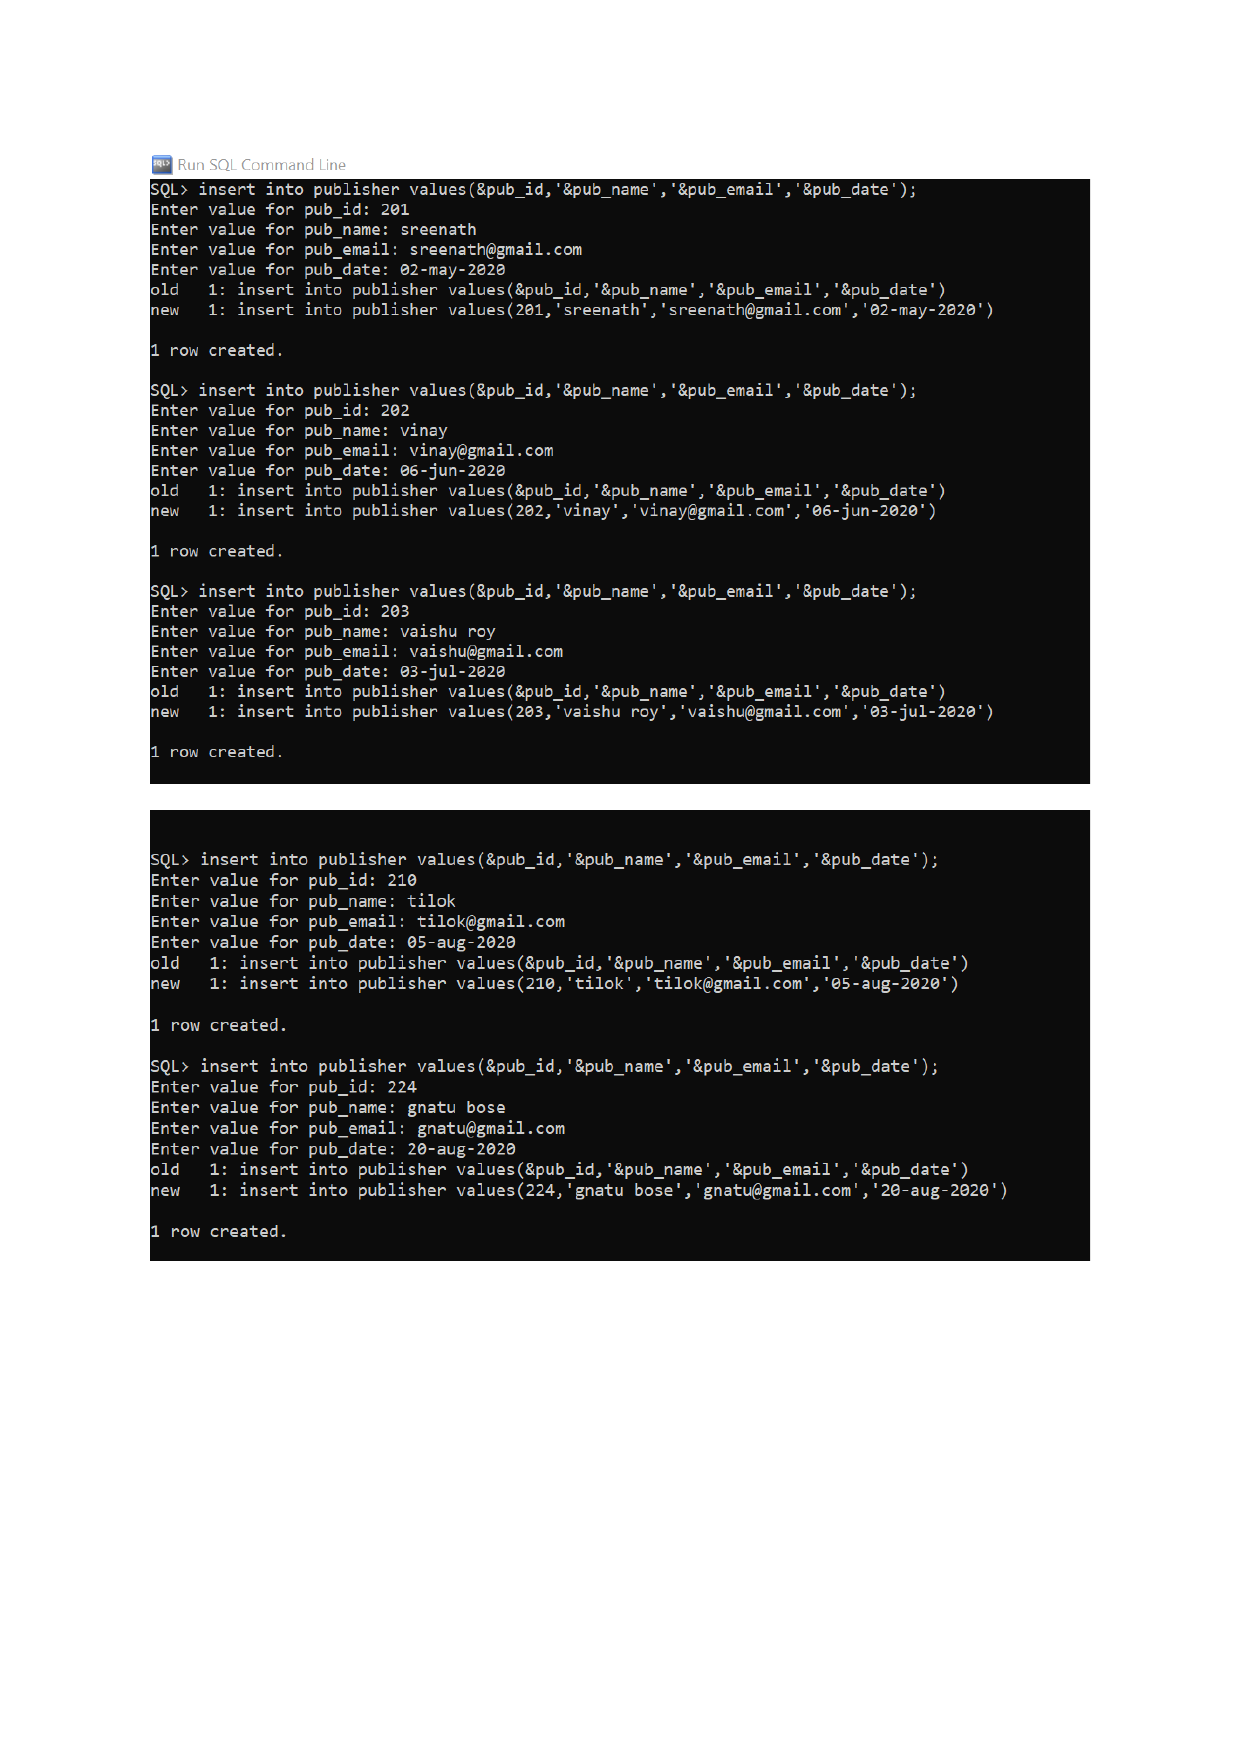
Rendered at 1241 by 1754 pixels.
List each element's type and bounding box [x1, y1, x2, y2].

picture [150, 810, 1091, 1261]
picture [150, 150, 1091, 784]
